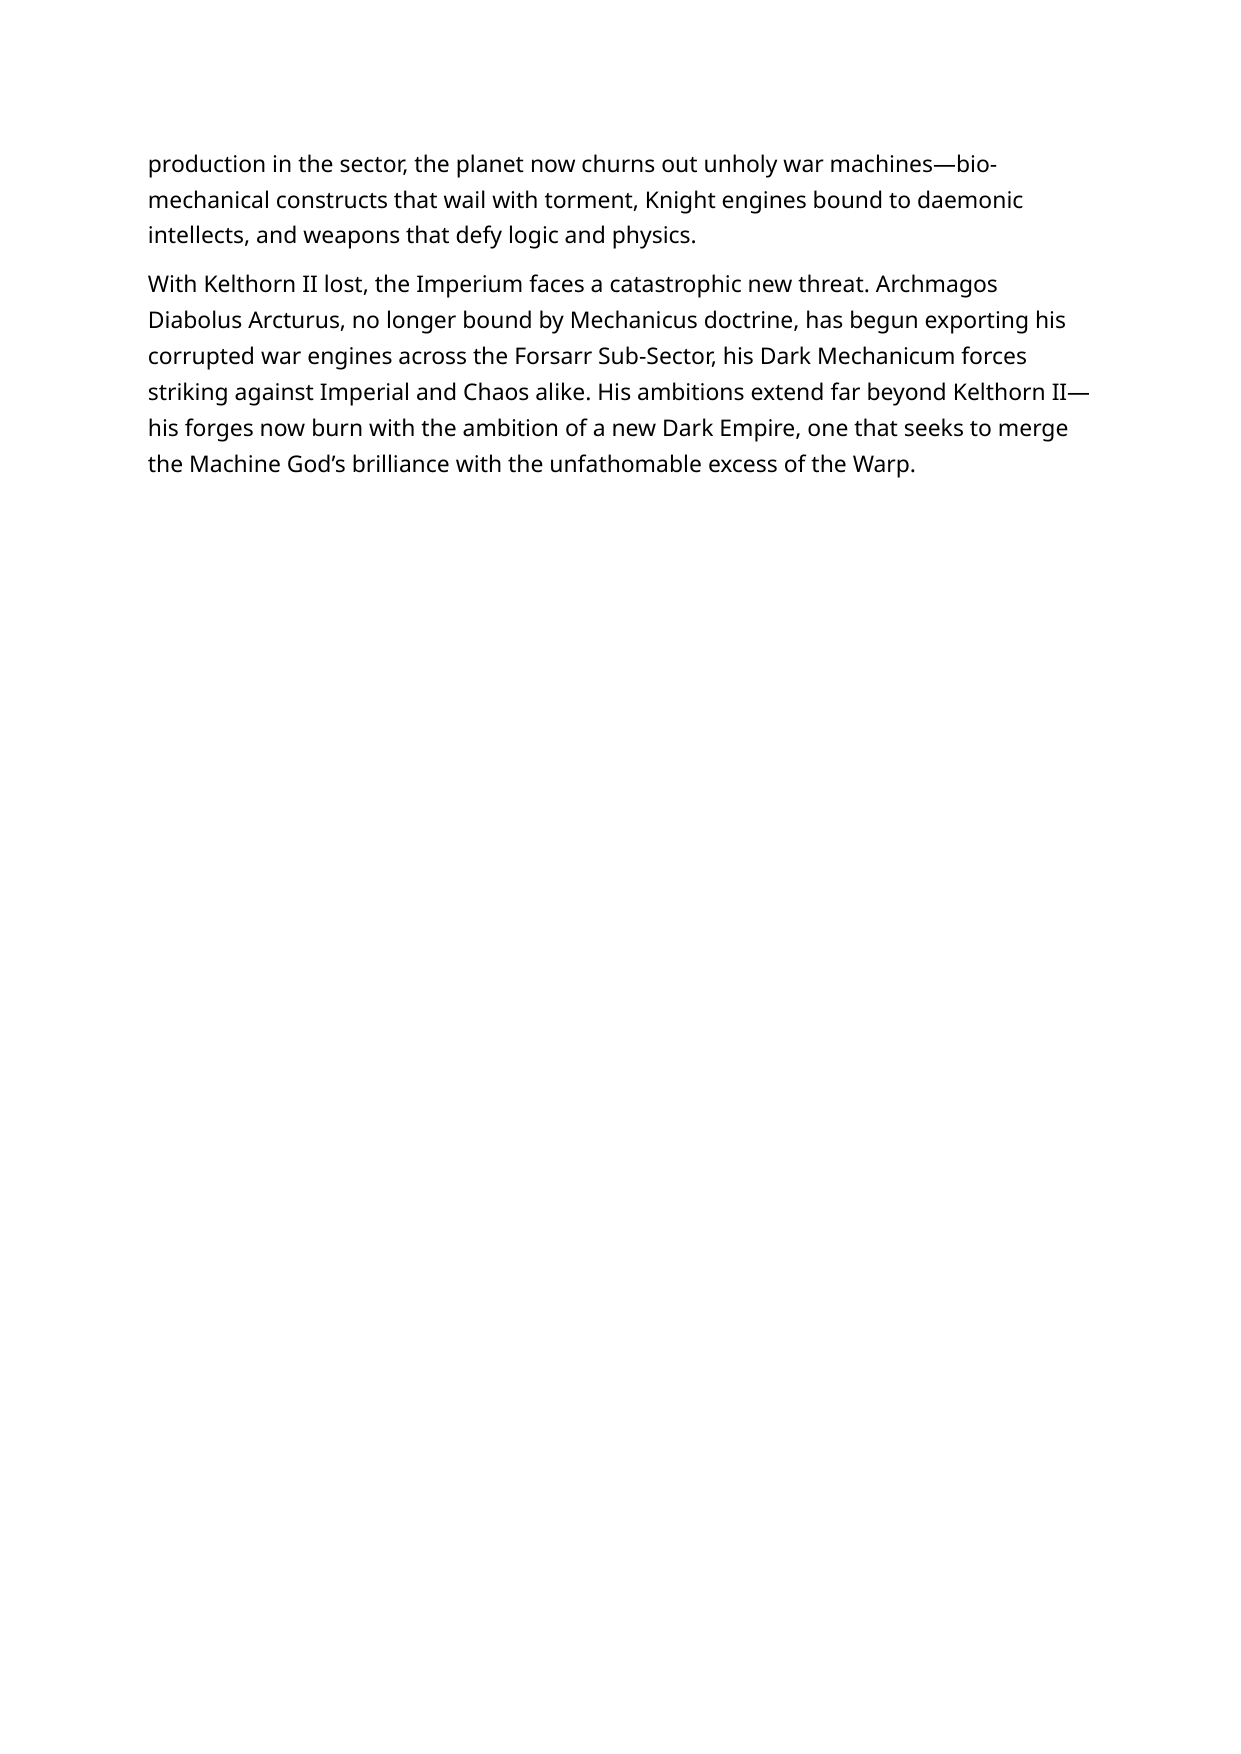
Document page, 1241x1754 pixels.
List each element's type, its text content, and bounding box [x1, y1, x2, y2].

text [148, 148, 1093, 251]
text With Kelthorn II lost, the Imperium faces a catastrophic new threat. Archmagos Diabolus Arcturus, no longer bound by Mechanicus doctrine, has begun exporting his corrupted war engines across the Forsarr Sub-Sector, his Dark Mechanicum forces striking against Imperial and Chaos alike. His ambitions extend far beyond Kelthorn II—his forges now burn with the ambition of a new Dark Empire, one that seeks to merge the Machine God’s brilliance with the unfathomable excess of the Warp. [148, 268, 1093, 479]
